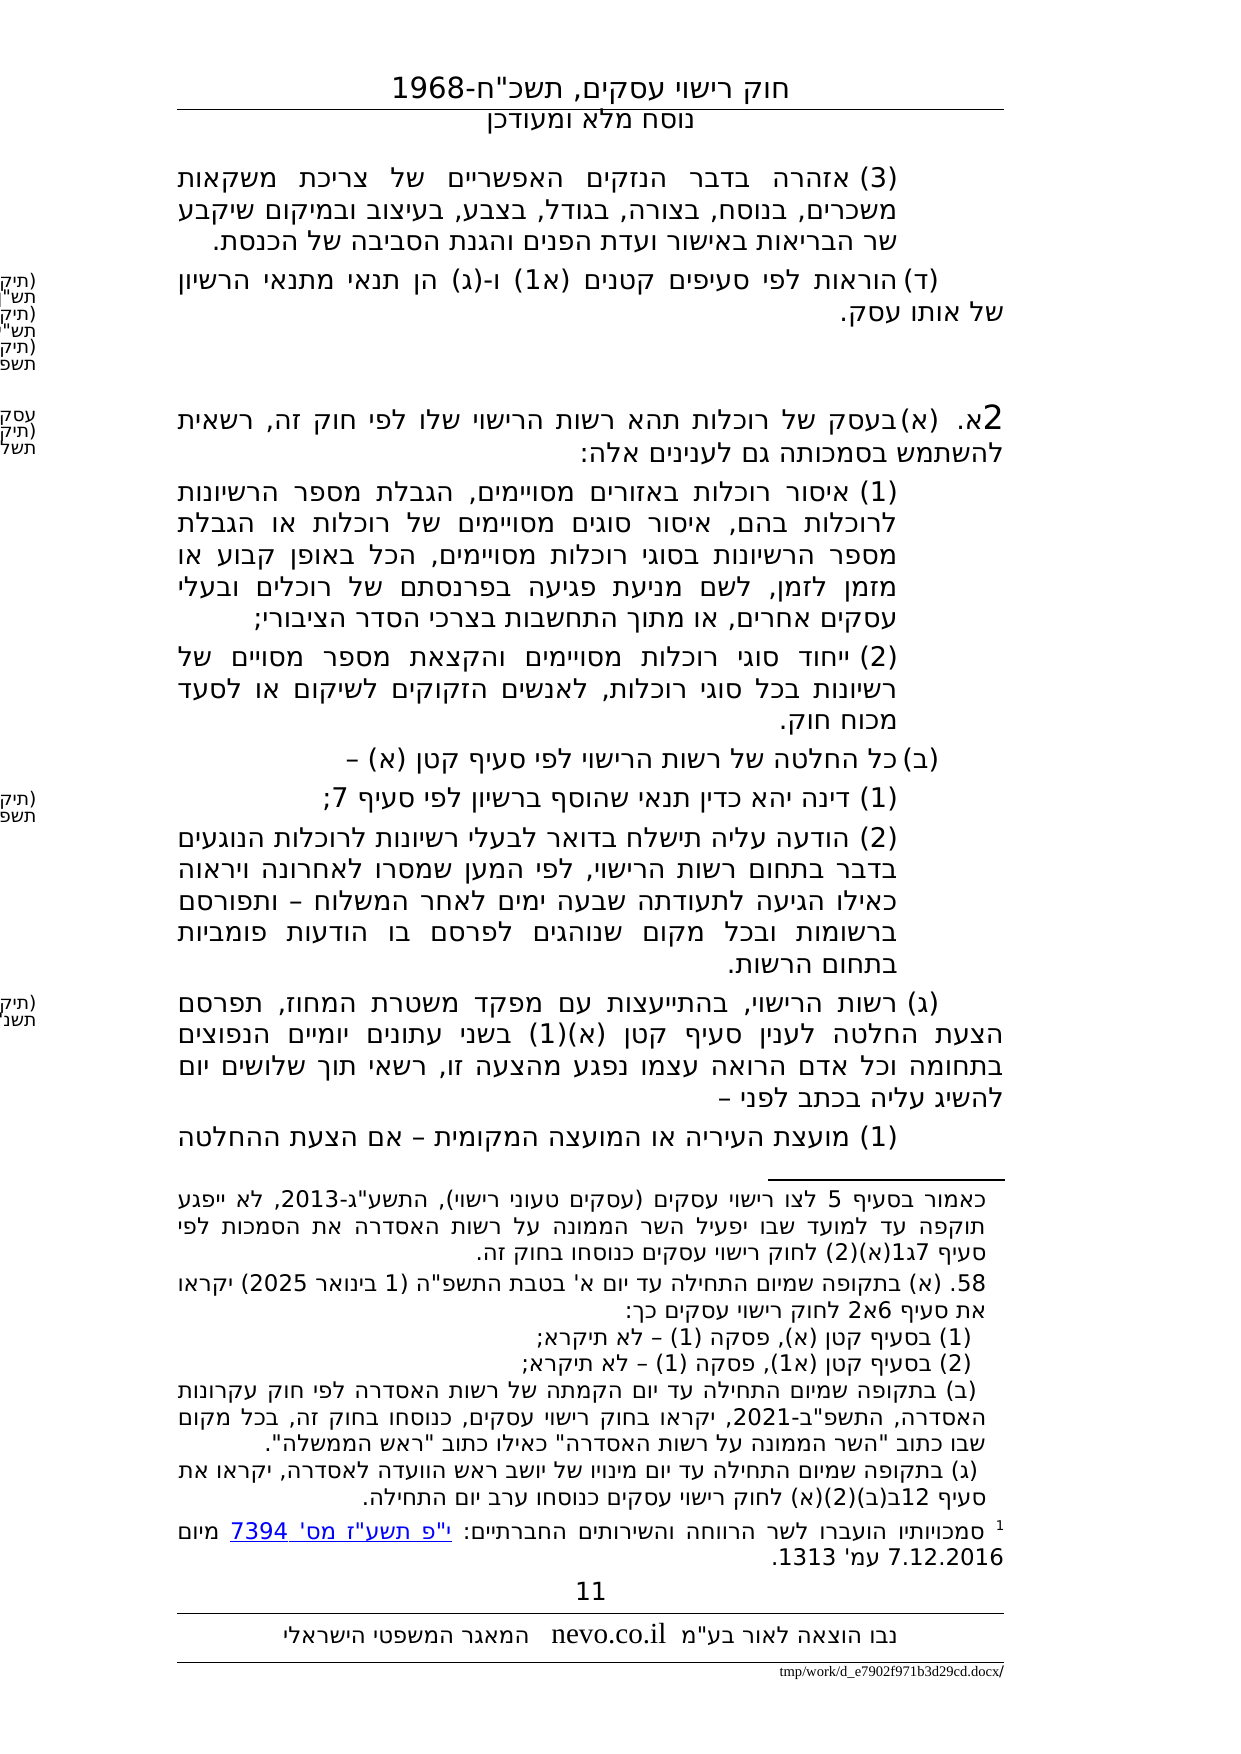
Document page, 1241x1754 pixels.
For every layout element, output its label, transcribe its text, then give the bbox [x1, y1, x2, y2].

text (2) ייחוד סוגי רוכלות מסויימים והקצאת מספר מסויים של רשיונות בכל סוגי רוכלות, לאנשים הזקוקים לשיקום או לסעד מכוח חוק. [177, 642, 898, 736]
text (ב) כל החלטה של רשות הרישוי לפי סעיף קטן (א) – [177, 744, 1004, 775]
text (ד) הוראות לפי סעיפים קטנים (א1) ו-(ג) הן תנאי מתנאי הרשיון של אותו עסק. [177, 264, 1004, 328]
text (ג) רשות הרישוי, בהתייעצות עם מפקד משטרת המחוז, תפרסם הצעת החלטה לענין סעיף קטן (א)(1) בשני עתונים יומיים הנפוצים בתחומה וכל אדם הרואה עצמו נפגע מהצעה זו, רשאי תוך שלושים יום להשיג עליה בכתב לפני – [177, 987, 1004, 1113]
text (2) הודעה עליה תישלח בדואר לבעלי רשיונות לרוכלות הנוגעים בדבר בתחום רשות הרישוי, לפי המען שמסרו לאחרונה ויראוה כאילו הגיעה לתעודתה שבעה ימים לאחר המשלוח – ותפורסם ברשומות ובכל מקום שנוהגים לפרסם בו הודעות פומביות בתחום הרשות. [177, 822, 898, 980]
text (1) מועצת העיריה או המועצה המקומית – אם הצעת ההחלטה היא מאת רשות רישוי בתחום עיריה או מועצה מקומית (להלן – רשות מקומית); [177, 1121, 898, 1152]
text (1) איסור רוכלות באזורים מסויימים, הגבלת מספר הרשיונות לרוכלות בהם, איסור סוגים מסויימים של רוכלות או הגבלת מספר הרשיונות בסוגי רוכלות מסויימים, הכל באופן קבוע או מזמן לזמן, לשם מניעת פגיעה בפרנסתם של רוכלים ובעלי עסקים אחרים, או מתוך התחשבות בצרכי הסדר הציבורי; [177, 476, 898, 634]
text (3) אזהרה בדבר הנזקים האפשריים של צריכת משקאות משכרים, בנוסח, בצורה, בגודל, בצבע, בעיצוב ובמיקום שיקבע שר הבריאות באישור ועדת הפנים והגנת הסביבה של הכנסת. [177, 162, 898, 257]
text (1) דינה יהא כדין תנאי שהוסף ברשיון לפי סעיף 7; [177, 783, 898, 814]
text 2א. (א) בעסק של רוכלות תהא רשות הרישוי שלו לפי חוק זה, רשאית להשתמש בסמכותה גם לענינים אלה: [177, 398, 1004, 469]
